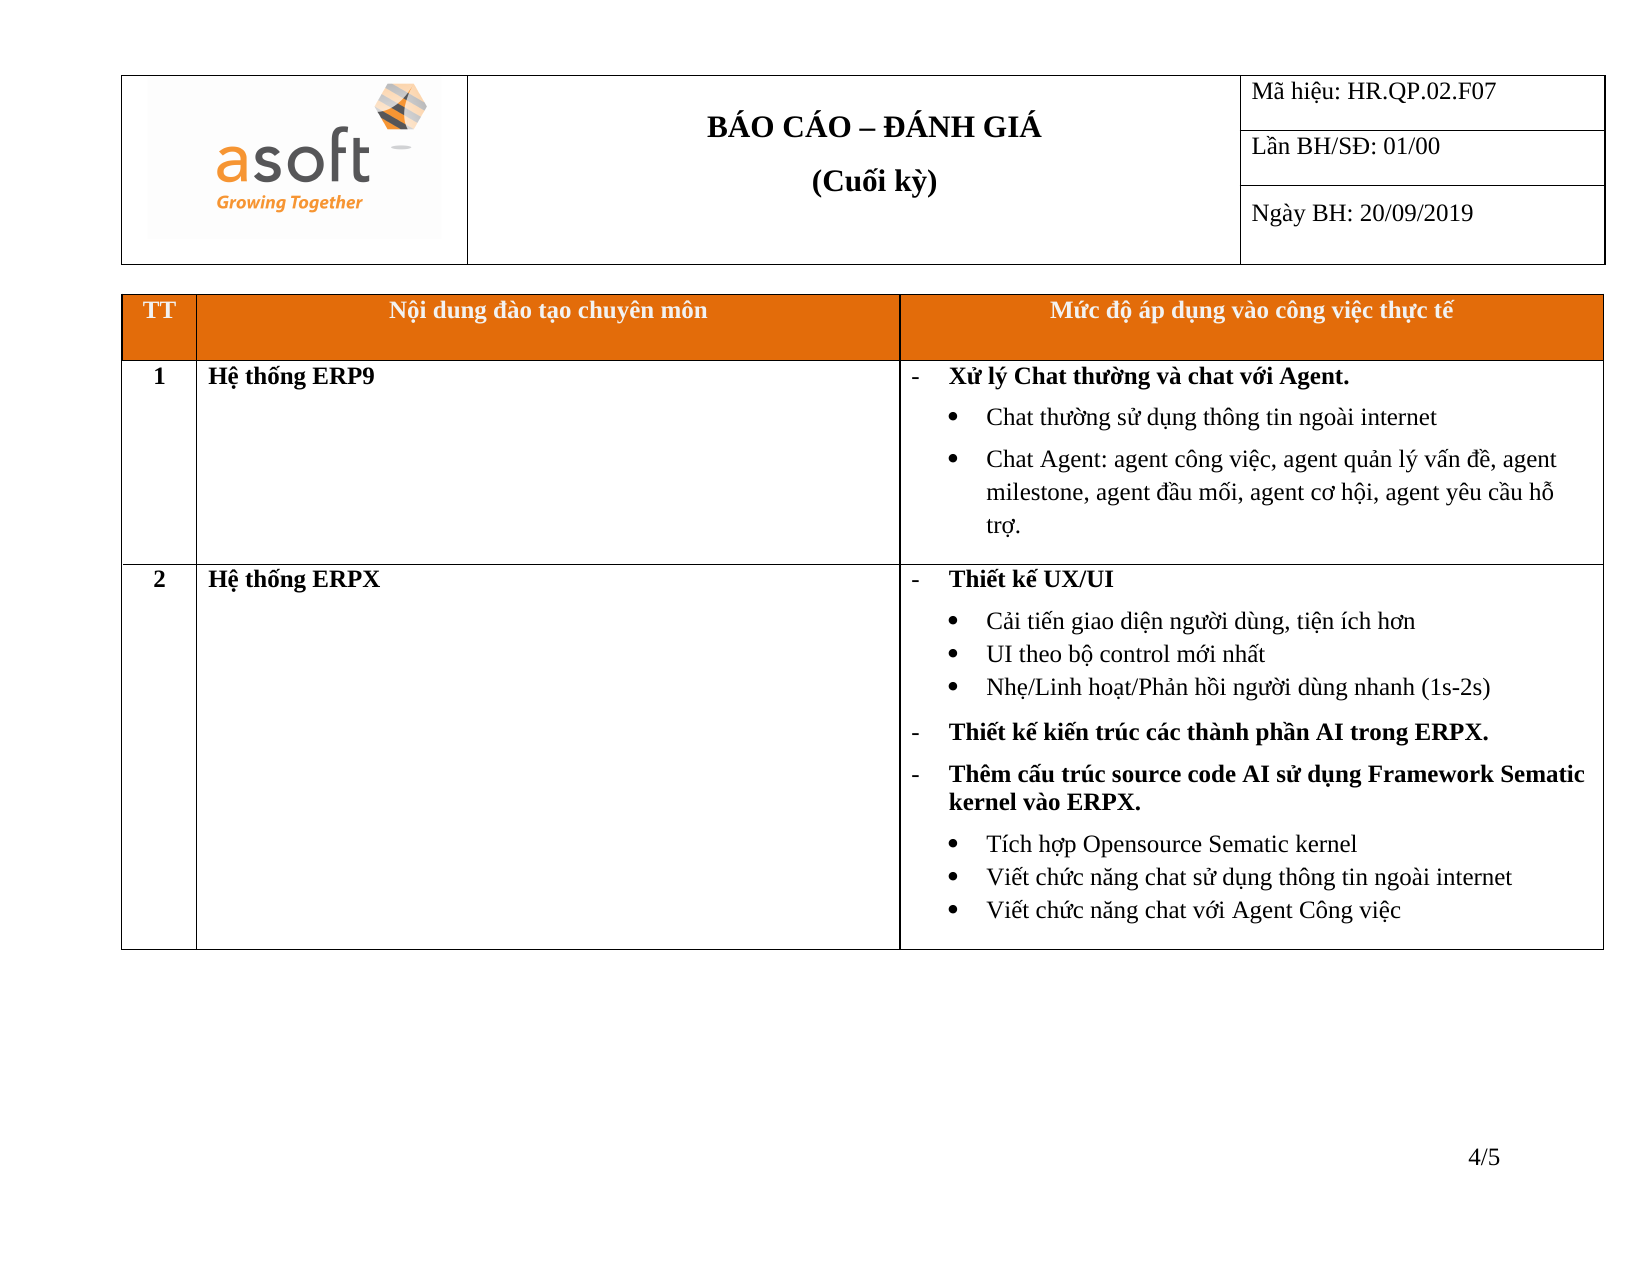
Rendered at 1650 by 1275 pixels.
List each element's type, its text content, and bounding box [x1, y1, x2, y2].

table_cell Xử lý Chat thường và chat với Agent. Chat thường sử dụng thông tin ngoài internet Chat Agent: agent công việc, agent quản lý vấn đề, agent milestone, agent đầu mối, agent cơ hội, agent yêu cầu hỗ trợ. [901, 361, 1603, 563]
table_header TT [123, 295, 196, 360]
table_cell Thiết kế UX/UI Cải tiến giao diện người dùng, tiện ích hơn UI theo bộ control mới nhất Nhẹ/Linh hoạt/Phản hồi người dùng nhanh (1s-2s) Thiết kế kiến trúc các thành phần AI trong ERPX. Thêm cấu trúc source code AI sử dụng Framework Sematic kernel vào ERPX. Tích hợp Opensource Sematic kernel Viết chức năng chat sử dụng thông tin ngoài internet Viết chức năng chat với Agent Công việc [901, 565, 1603, 948]
table_cell 2 [122, 564, 196, 948]
table_cell Hệ thống ERP9 [197, 361, 899, 563]
table_header Nội dung đào tạo chuyên môn [197, 295, 899, 360]
table_header Mức độ áp dụng vào công việc thực tế [901, 295, 1603, 360]
table_cell Hệ thống ERPX [197, 565, 899, 948]
table_cell 1 [122, 361, 196, 563]
picture [147, 76, 442, 239]
